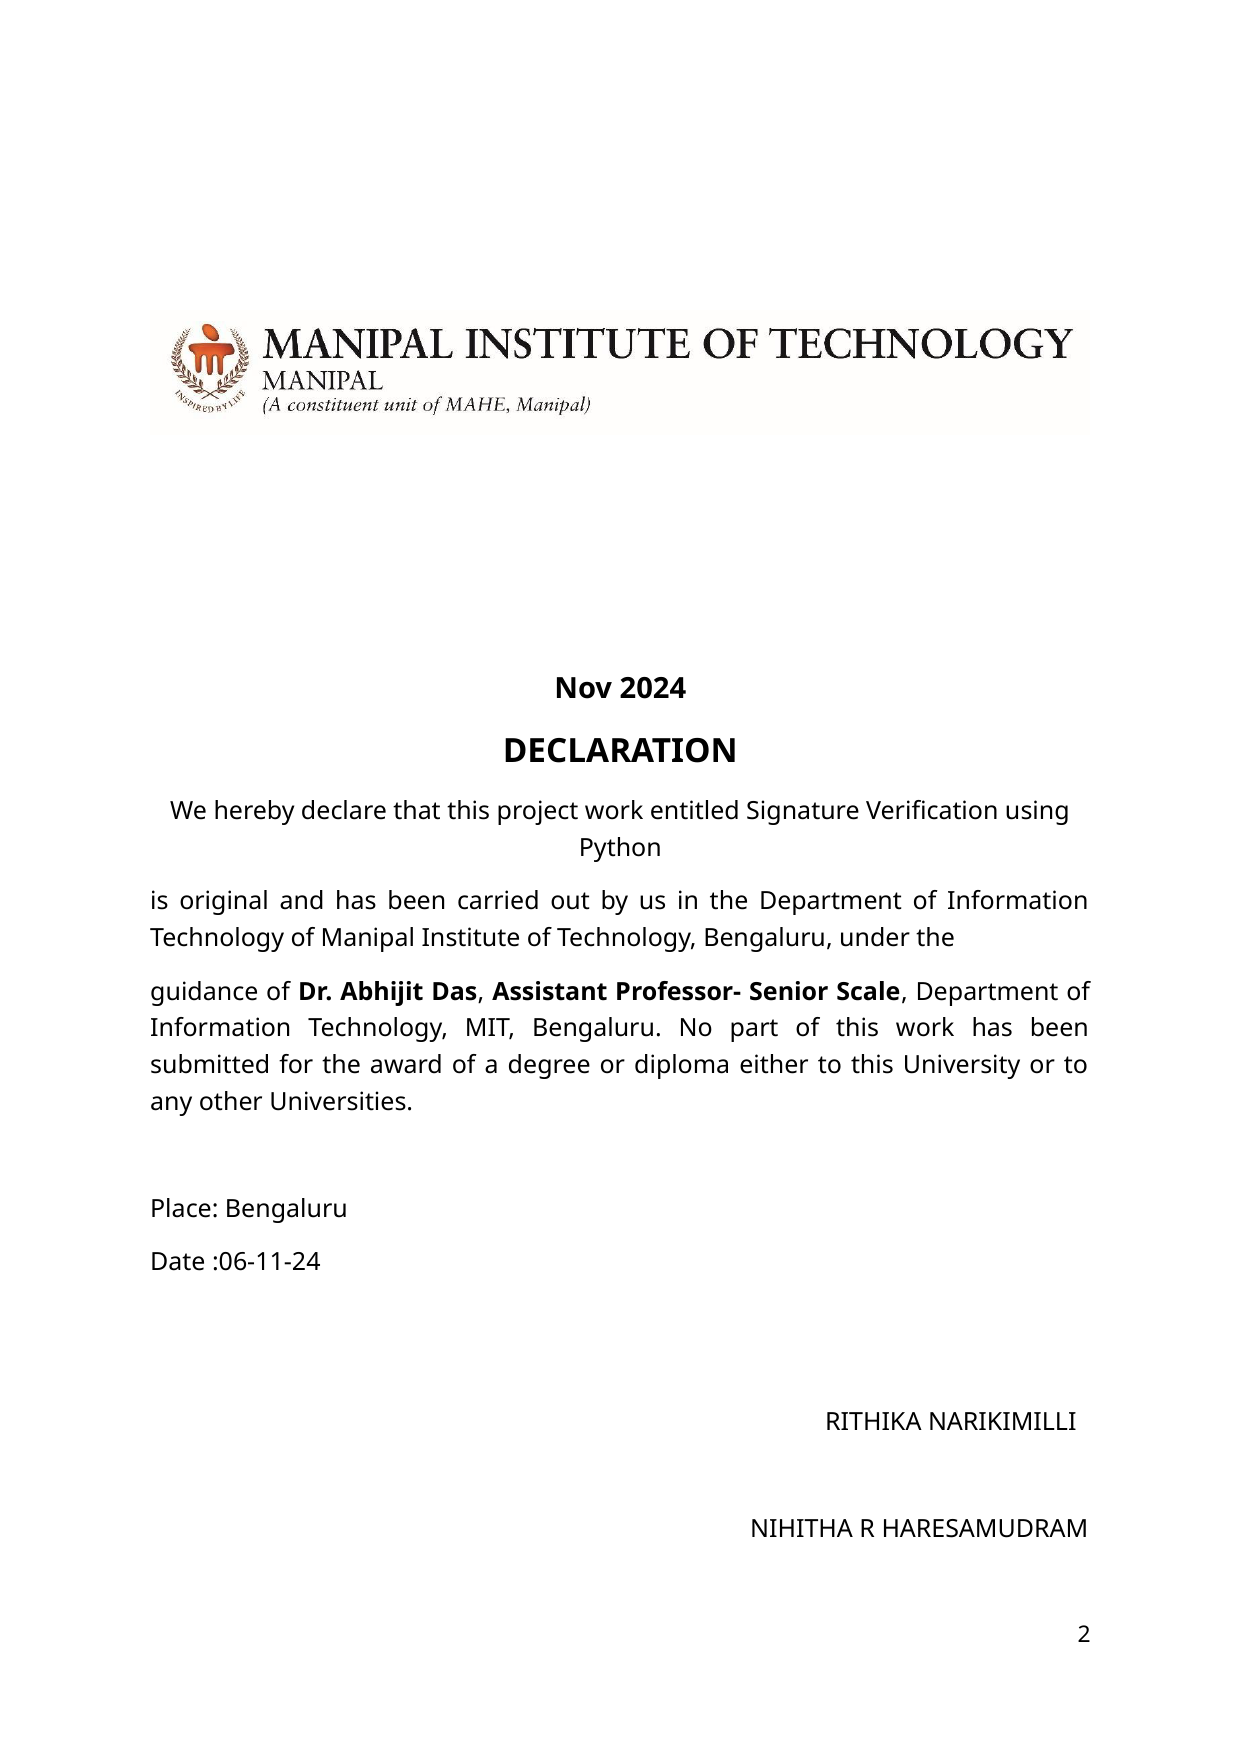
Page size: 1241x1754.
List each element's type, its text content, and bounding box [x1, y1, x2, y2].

text We hereby declare that this project work entitled Signature Verification using Python [150, 793, 1090, 863]
text is original and has been carried out by us in the Department of Information Technology of Manipal Institute of Technology, Bengaluru, under the [150, 883, 1090, 954]
text DECLARATION [150, 727, 1090, 772]
text Date :06-11-24 [150, 1244, 1090, 1278]
text guidance of Dr. Abhijit Das, Assistant Professor- Senior Scale, Department of Information Technology, MIT, Bengaluru. No part of this work has been submitted for the award of a degree or diploma either to this University or to any other Universities. [150, 973, 1090, 1117]
text RITHIKA NARIKIMILLI [825, 1404, 1090, 1438]
text Place: Bengaluru [150, 1190, 1090, 1224]
text NIHITHA R HARESAMUDRAM [675, 1511, 1090, 1545]
text Nov 2024 [150, 668, 1090, 707]
